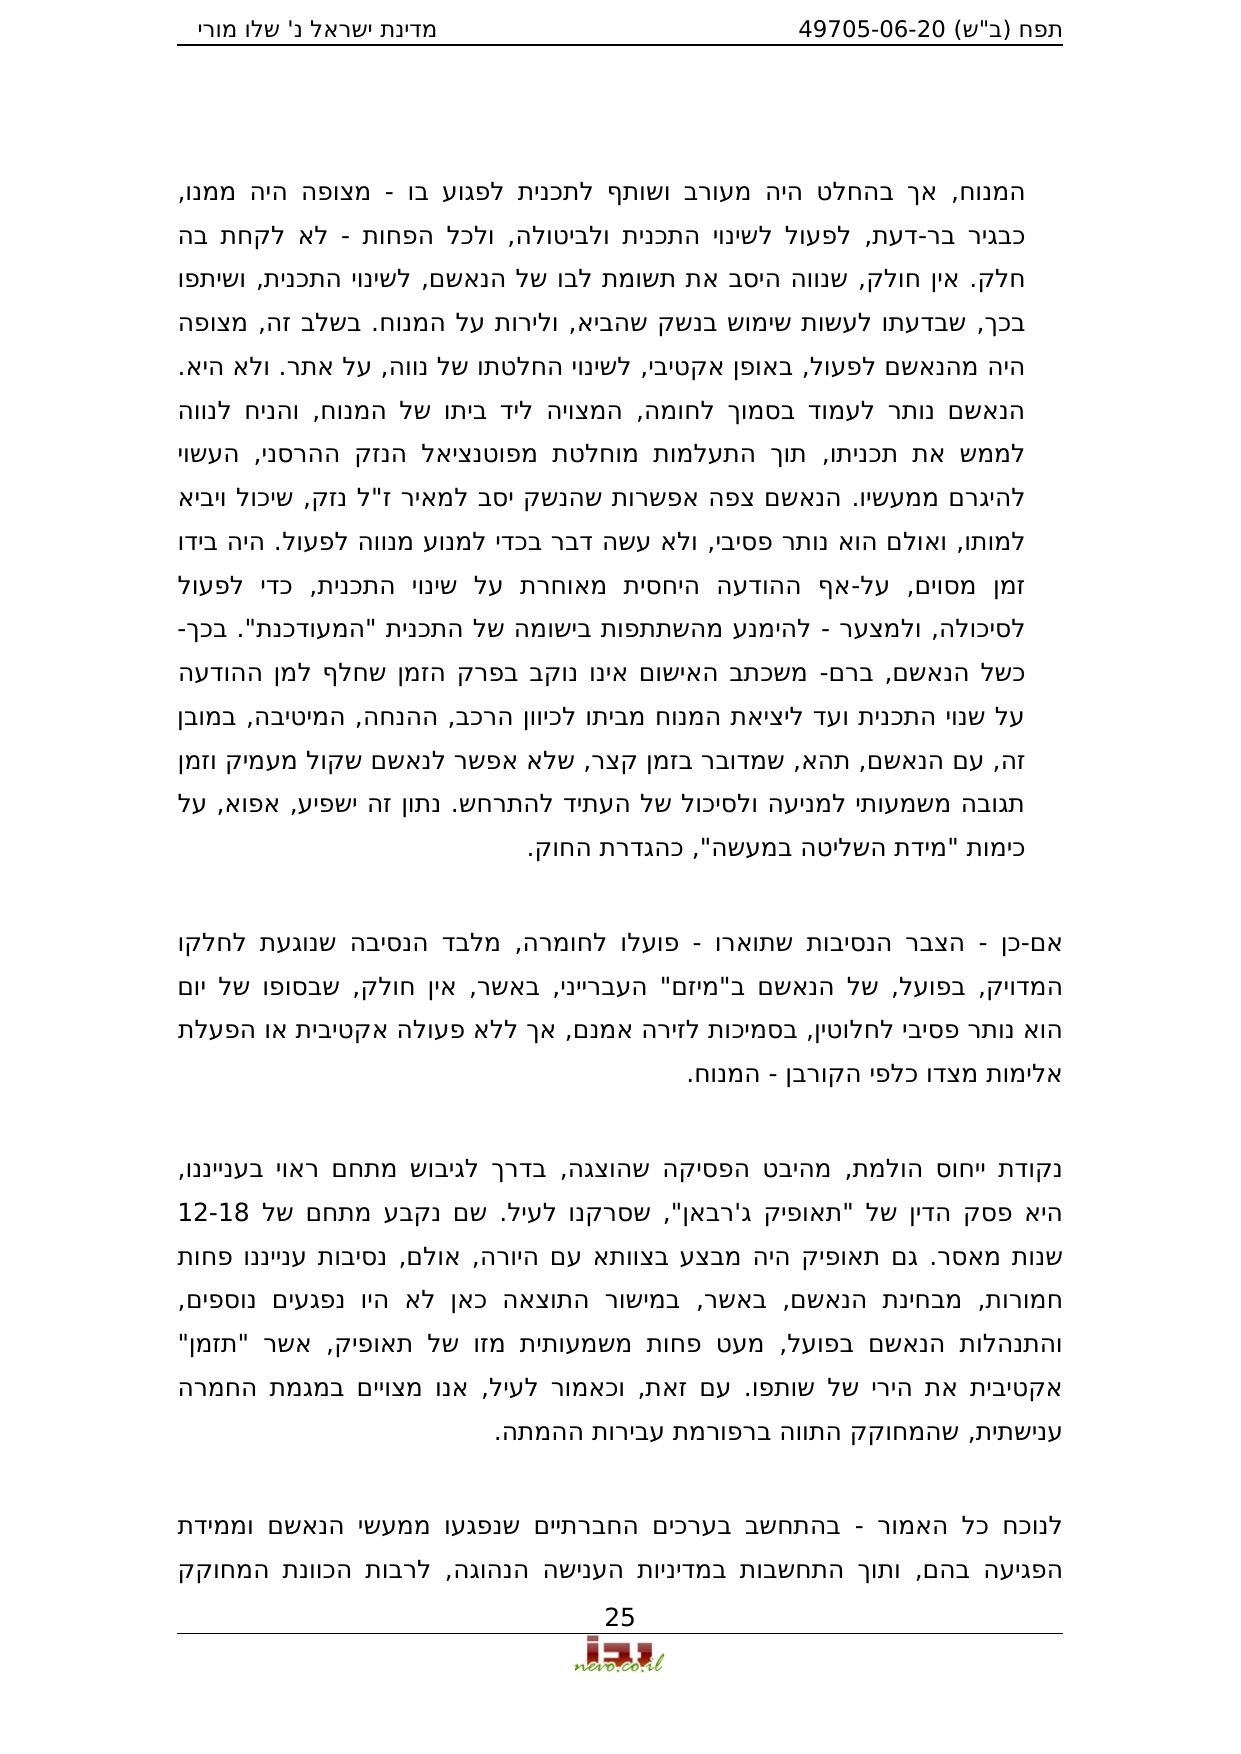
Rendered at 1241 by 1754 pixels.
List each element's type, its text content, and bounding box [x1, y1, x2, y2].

text אם-כן - הצבר הנסיבות שתוארו - פועלו לחומרה, מלבד הנסיבה שנוגעת לחלקו המדויק, בפועל, של הנאשם ב"מיזם" העברייני, באשר, אין חולק, שבסופו של יום הוא נותר פסיבי לחלוטין, בסמיכות לזירה אמנם, אך ללא פעולה אקטיבית או הפעלת אלימות מצדו כלפי הקורבן - המנוח. [177, 928, 1063, 1089]
text נקודת ייחוס הולמת, מהיבט הפסיקה שהוצגה, בדרך לגיבוש מתחם ראוי בענייננו, היא פסק הדין של "תאופיק ג'רבאן", שסרקנו לעיל. שם נקבע מתחם של 12-18 שנות מאסר. גם תאופיק היה מבצע בצוותא עם היורה, אולם, נסיבות ענייננו פחות חמורות, מבחינת הנאשם, באשר, במישור התוצאה כאן לא היו נפגעים נוספים, והתנהלות הנאשם בפועל, מעט פחות משמעותית מזו של תאופיק, אשר "תזמן" אקטיבית את הירי של שותפו. עם זאת, וכאמור לעיל, אנו מצויים במגמת החמרה ענישתית, שהמחוקק התווה ברפורמת עבירות ההמתה. [177, 1154, 1063, 1446]
picture [574, 1635, 666, 1673]
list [177, 177, 1063, 863]
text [177, 1512, 1063, 1584]
